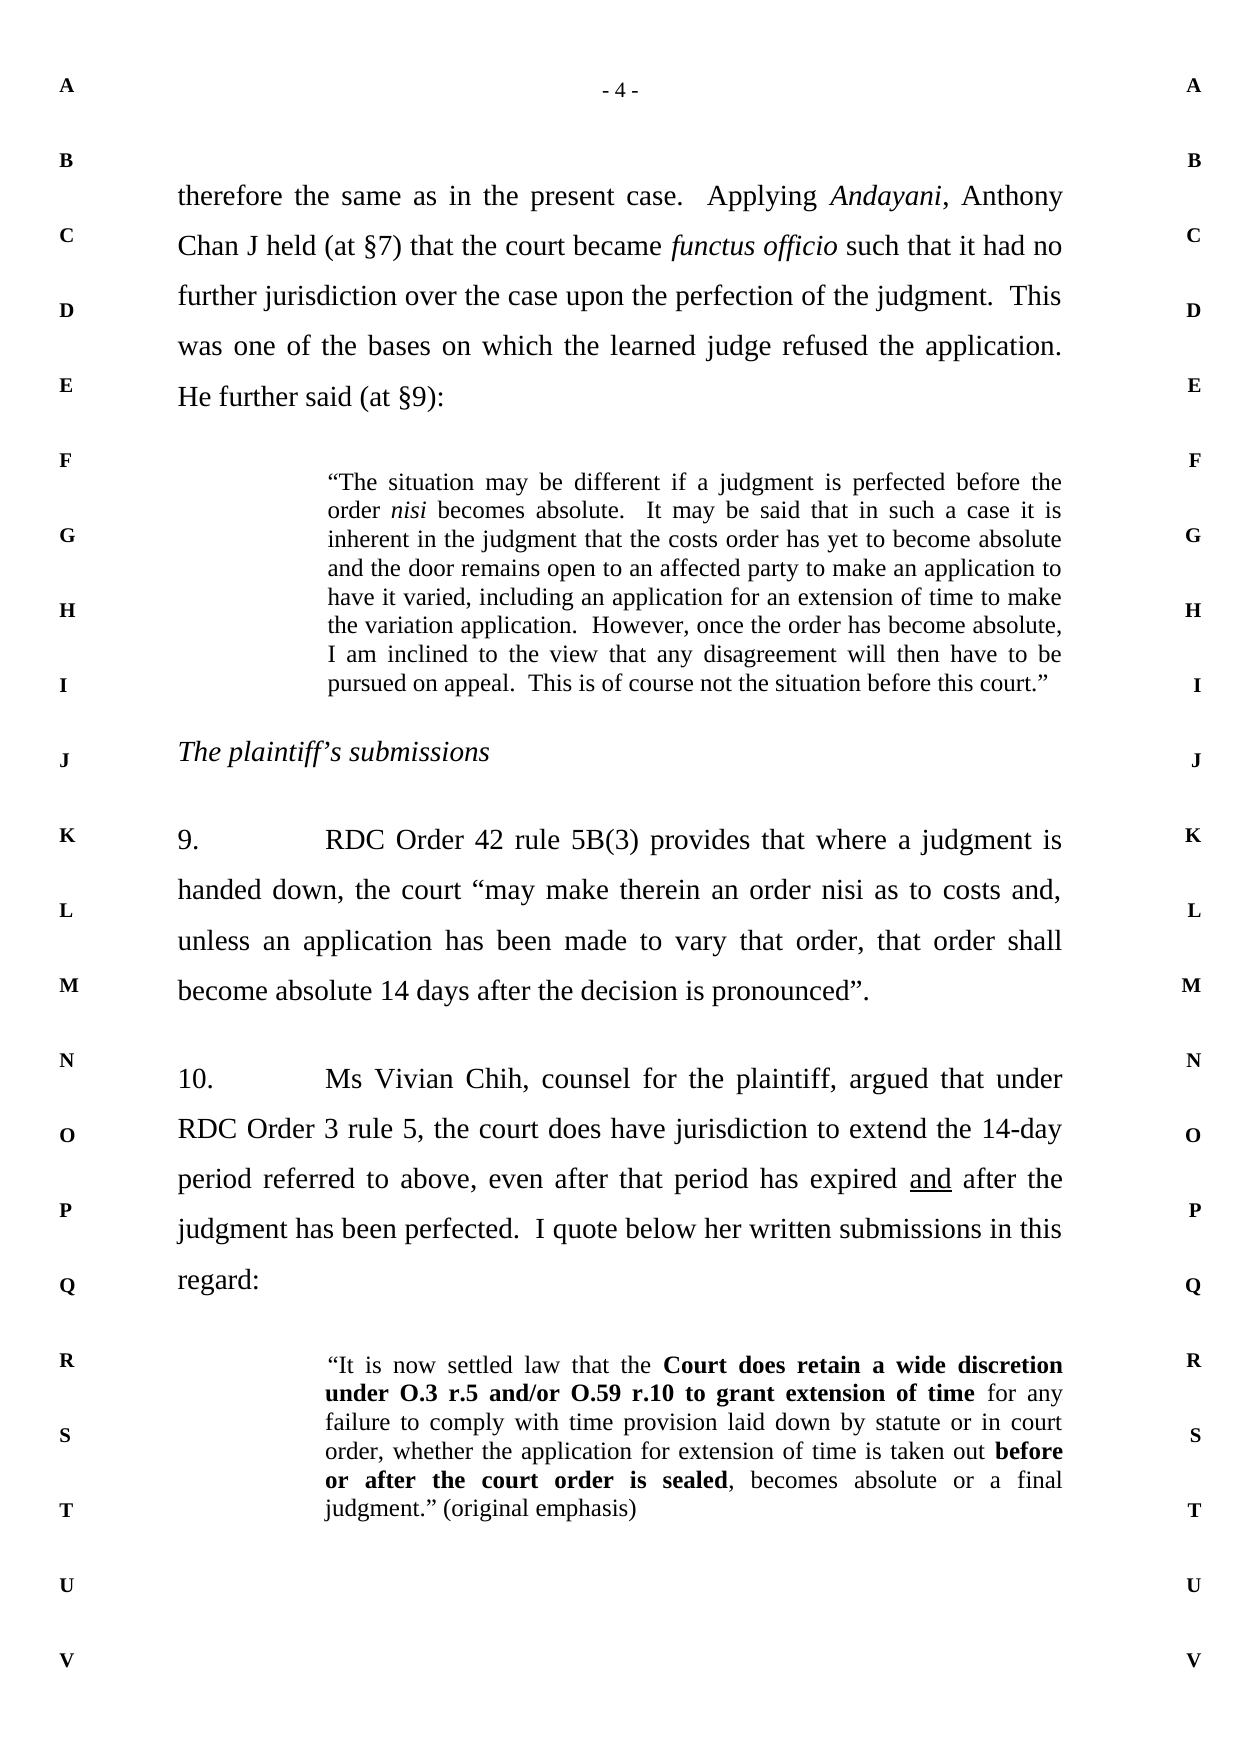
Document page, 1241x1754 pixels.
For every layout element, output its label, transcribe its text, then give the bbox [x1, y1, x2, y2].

list “It is now settled law that the Court does retain a wide discretion under O.3 r.5 and/or O.59 r.10 to grant extension of time for any failure to comply with time provision laid down by statute or in court order, whether the application for extension of time is taken out before or after the court order is sealed, becomes absolute or a final judgment.” (original emphasis) [325, 1350, 1063, 1522]
list Ms Vivian Chih, counsel for the plaintiff, argued that under RDC Order 3 rule 5, the court does have jurisdiction to extend the 14-day period referred to above, even after that period has expired and after the judgment has been perfected. I quote below her written submissions in this regard: [177, 1061, 1063, 1296]
list “The situation may be different if a judgment is perfected before the order nisi becomes absolute. It may be said that in such a case it is inherent in the judgment that the costs order has yet to become absolute and the door remains open to an affected party to make an application to have it varied, including an application for an extension of time to make the variation application. However, once the order has become absolute, I am inclined to the view that any disagreement will then have to be pursued on appeal. This is of course not the situation before this court.” [327, 467, 1063, 697]
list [177, 178, 1063, 412]
list RDC Order 42 rule 5B(3) provides that where a judgment is handed down, the court “may make therein an order nisi as to costs and, unless an application has been made to vary that order, that order shall become absolute 14 days after the decision is pronounced”. [177, 822, 1063, 1006]
list The plaintiff’s submissions [177, 734, 1063, 768]
